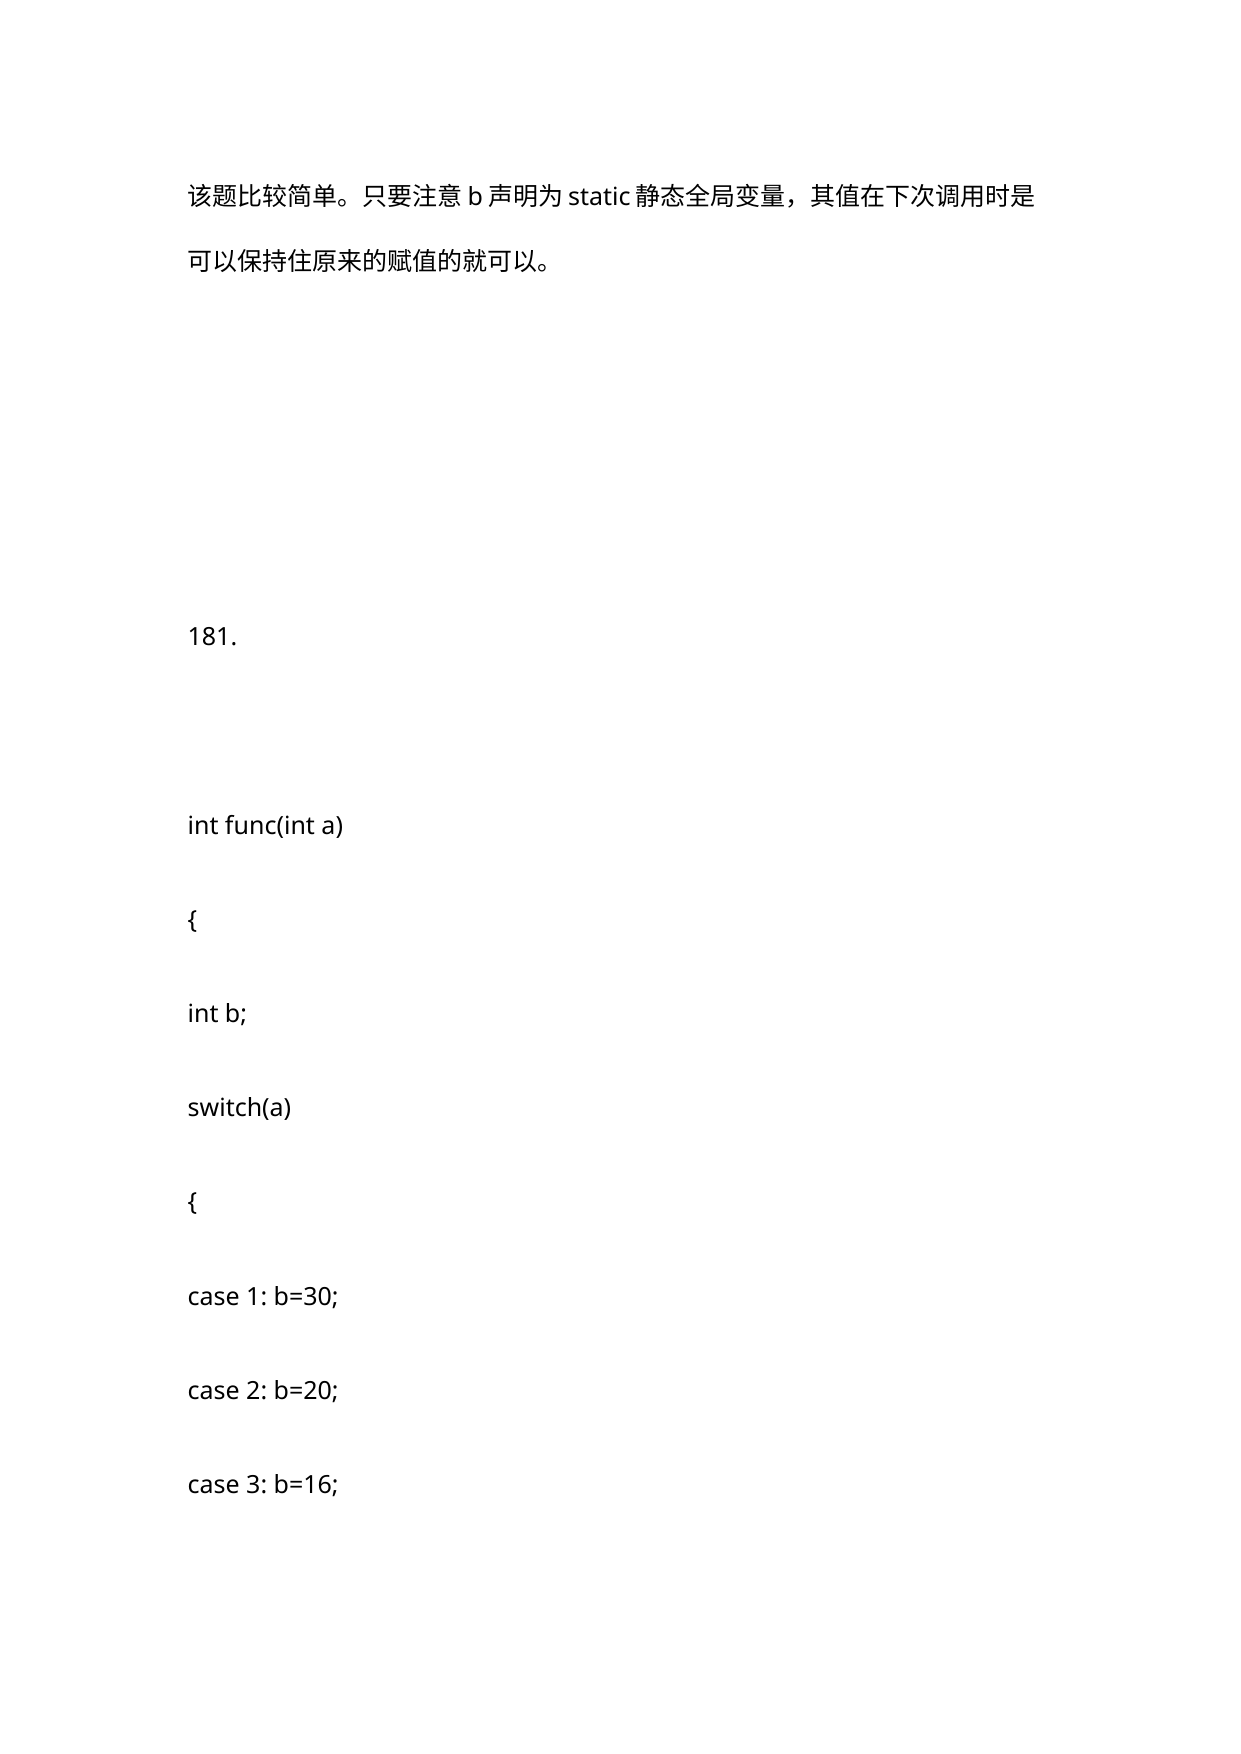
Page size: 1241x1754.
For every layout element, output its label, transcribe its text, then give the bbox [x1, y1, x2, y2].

text int b; [187, 980, 1053, 1045]
text { [187, 886, 1053, 951]
text 181. [187, 604, 1053, 669]
text case 2: b=20; [187, 1357, 1053, 1422]
text case 3: b=16; [187, 1451, 1053, 1516]
text int func(int a) [187, 792, 1053, 857]
text { [187, 1169, 1053, 1234]
text switch(a) [187, 1074, 1053, 1139]
text 该题比较简单。只要注意b声明为static静态全局变量，其值在下次调用时是可以保持住原来的赋值的就可以。 [187, 162, 1053, 292]
text case 1: b=30; [187, 1263, 1053, 1328]
